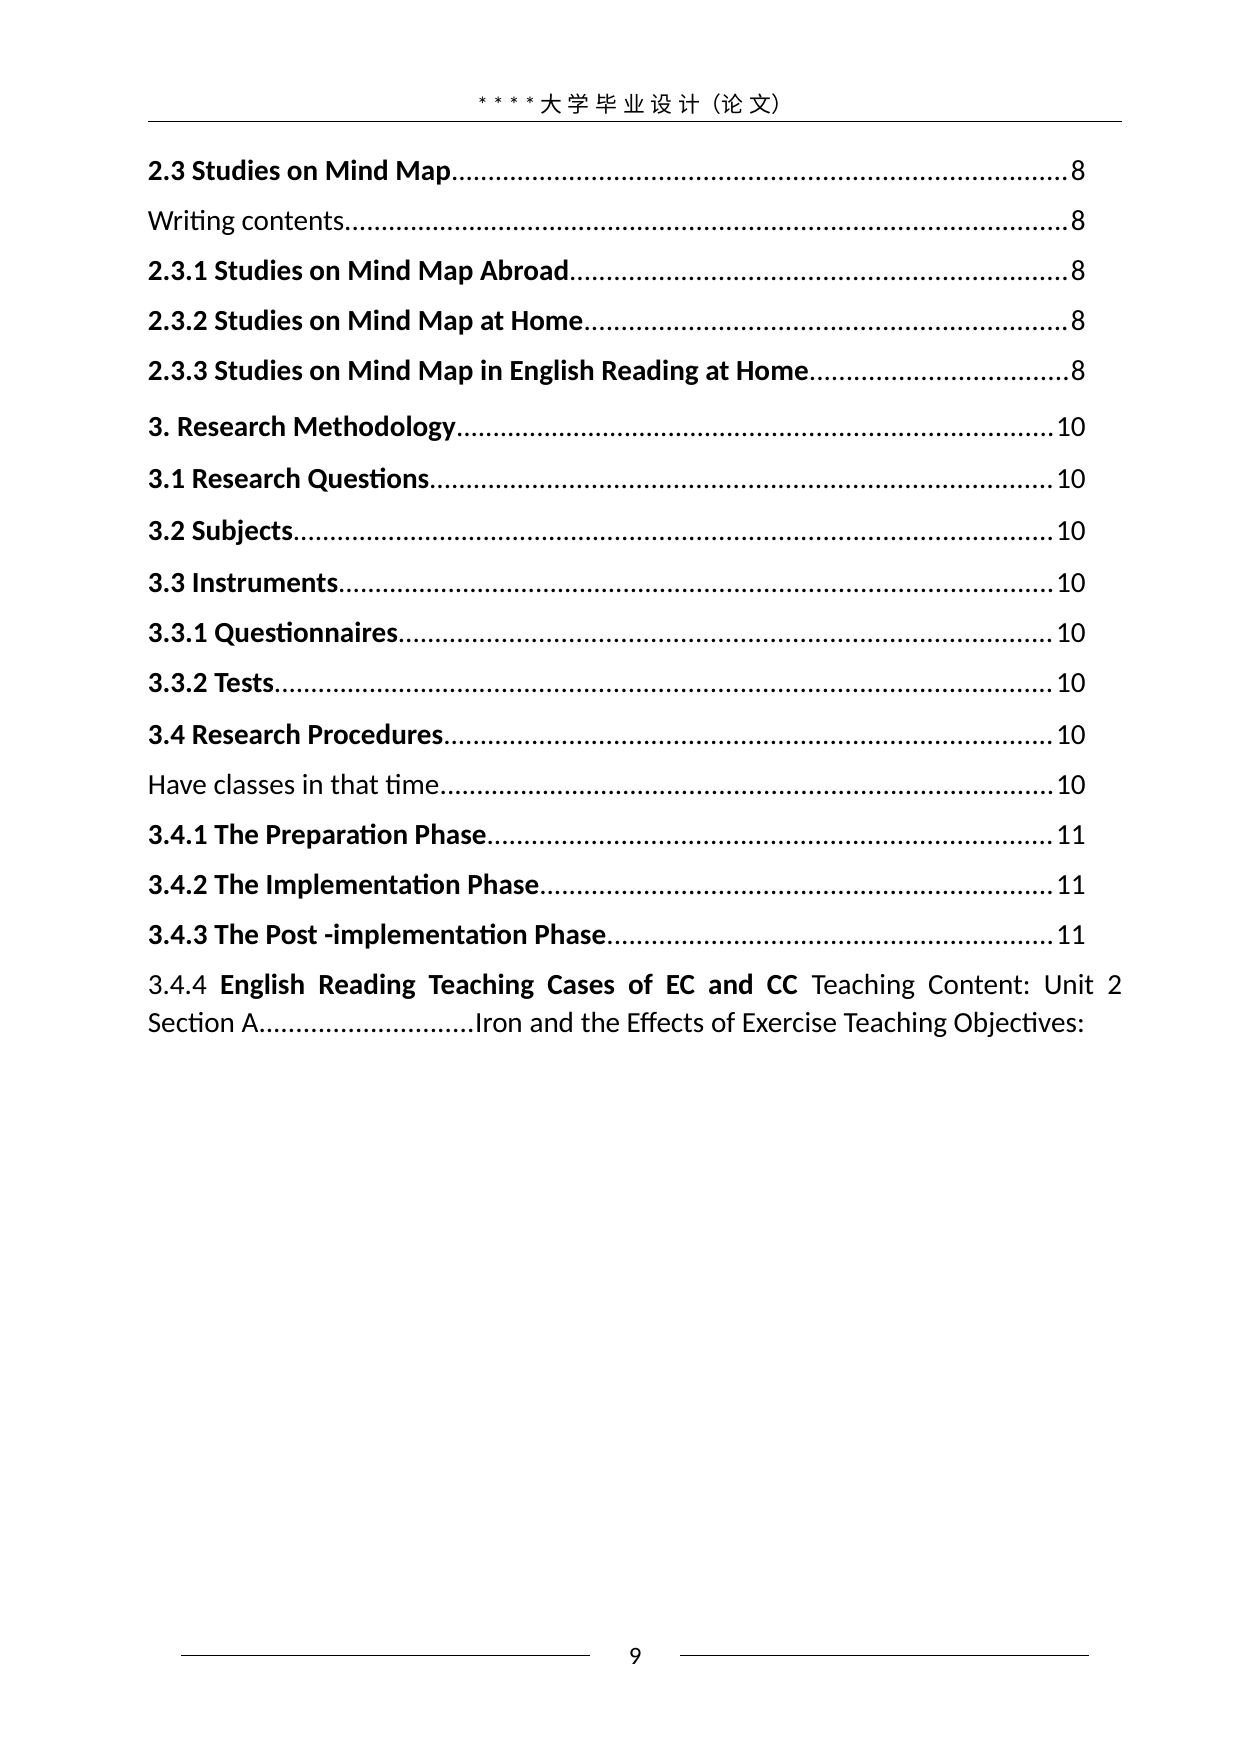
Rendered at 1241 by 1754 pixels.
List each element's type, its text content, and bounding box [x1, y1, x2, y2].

text 3.3.2 Tests 10 [148, 662, 1122, 700]
text 3.4.3 The Post -implementation Phase 11 [148, 914, 1122, 952]
text Have classes in that time. 10 [148, 764, 1122, 802]
text 2.3.3 Studies on Mind Map in English Reading at Home 8 [148, 350, 1122, 387]
text 3.4.1 The Preparation Phase 11 [148, 814, 1122, 852]
text 3.3 Instruments 10 [148, 560, 1122, 600]
text 3.4.2 The Implementation Phase 11 [148, 864, 1122, 902]
text 2.3 Studies on Mind Map 8 [148, 148, 1122, 187]
text Writing contents. 8 [148, 200, 1122, 237]
text 3.1 Research Questions 10 [148, 456, 1122, 496]
text 2.3.1 Studies on Mind Map Abroad 8 [148, 250, 1122, 287]
text 3.2 Subjects 10 [148, 508, 1122, 548]
text 2.3.2 Studies on Mind Map at Home 8 [148, 300, 1122, 337]
text 3.4.4 English Reading Teaching Cases of EC and CC Teaching Content: Unit 2 Section A Iron and the Effects of Exercise Teaching Objectives: 11 [148, 964, 1122, 1039]
text 3.4 Research Procedures 10 [148, 712, 1122, 752]
text 3.3.1 Questionnaires 10 [148, 612, 1122, 650]
text 3. Research Methodology 10 [148, 400, 1122, 443]
